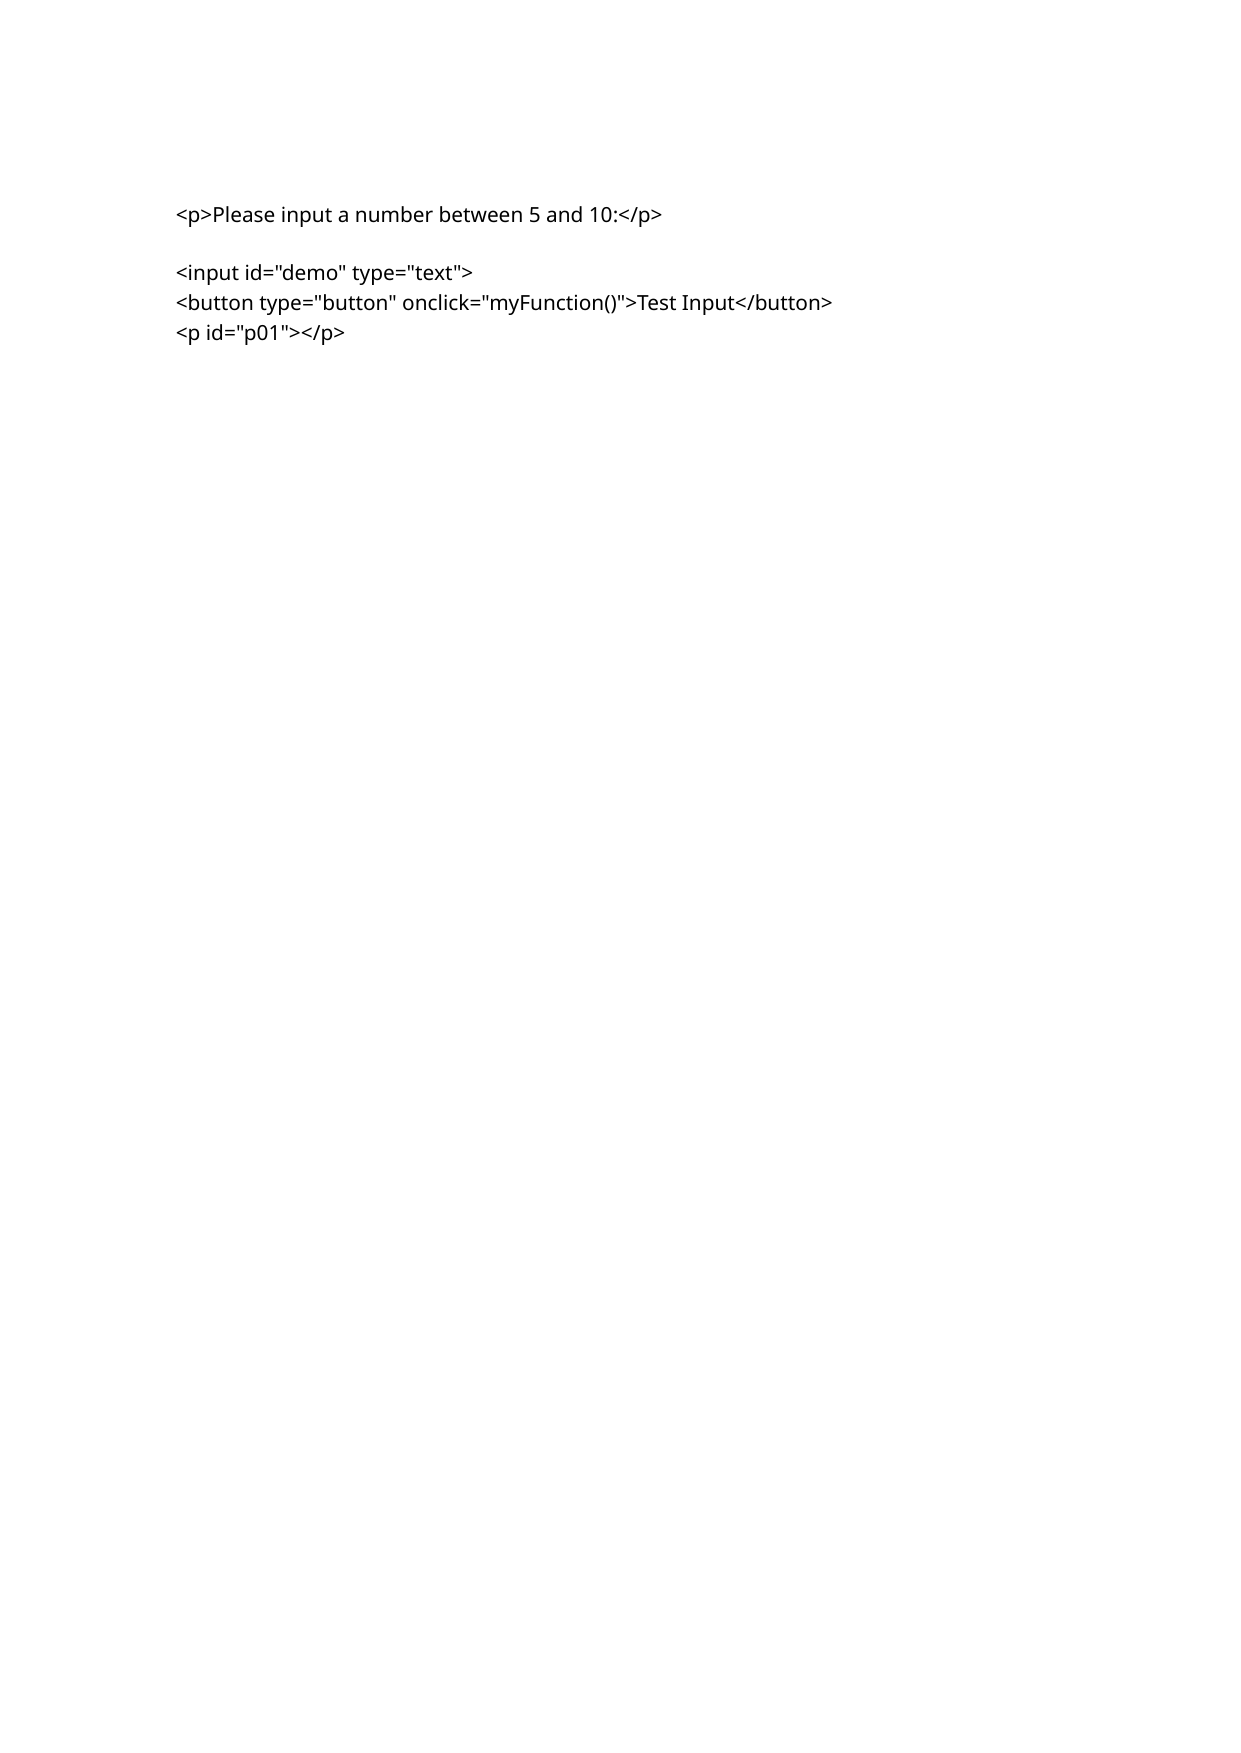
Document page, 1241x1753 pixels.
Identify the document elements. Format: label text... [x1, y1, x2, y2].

text <p id="p01"></p> [176, 318, 1063, 346]
text <p>Please input a number between 5 and 10:</p> [176, 200, 1063, 228]
text <button type="button" onclick="myFunction()">Test Input</button> [176, 288, 1063, 316]
text <input id="demo" type="text"> [176, 258, 1063, 287]
